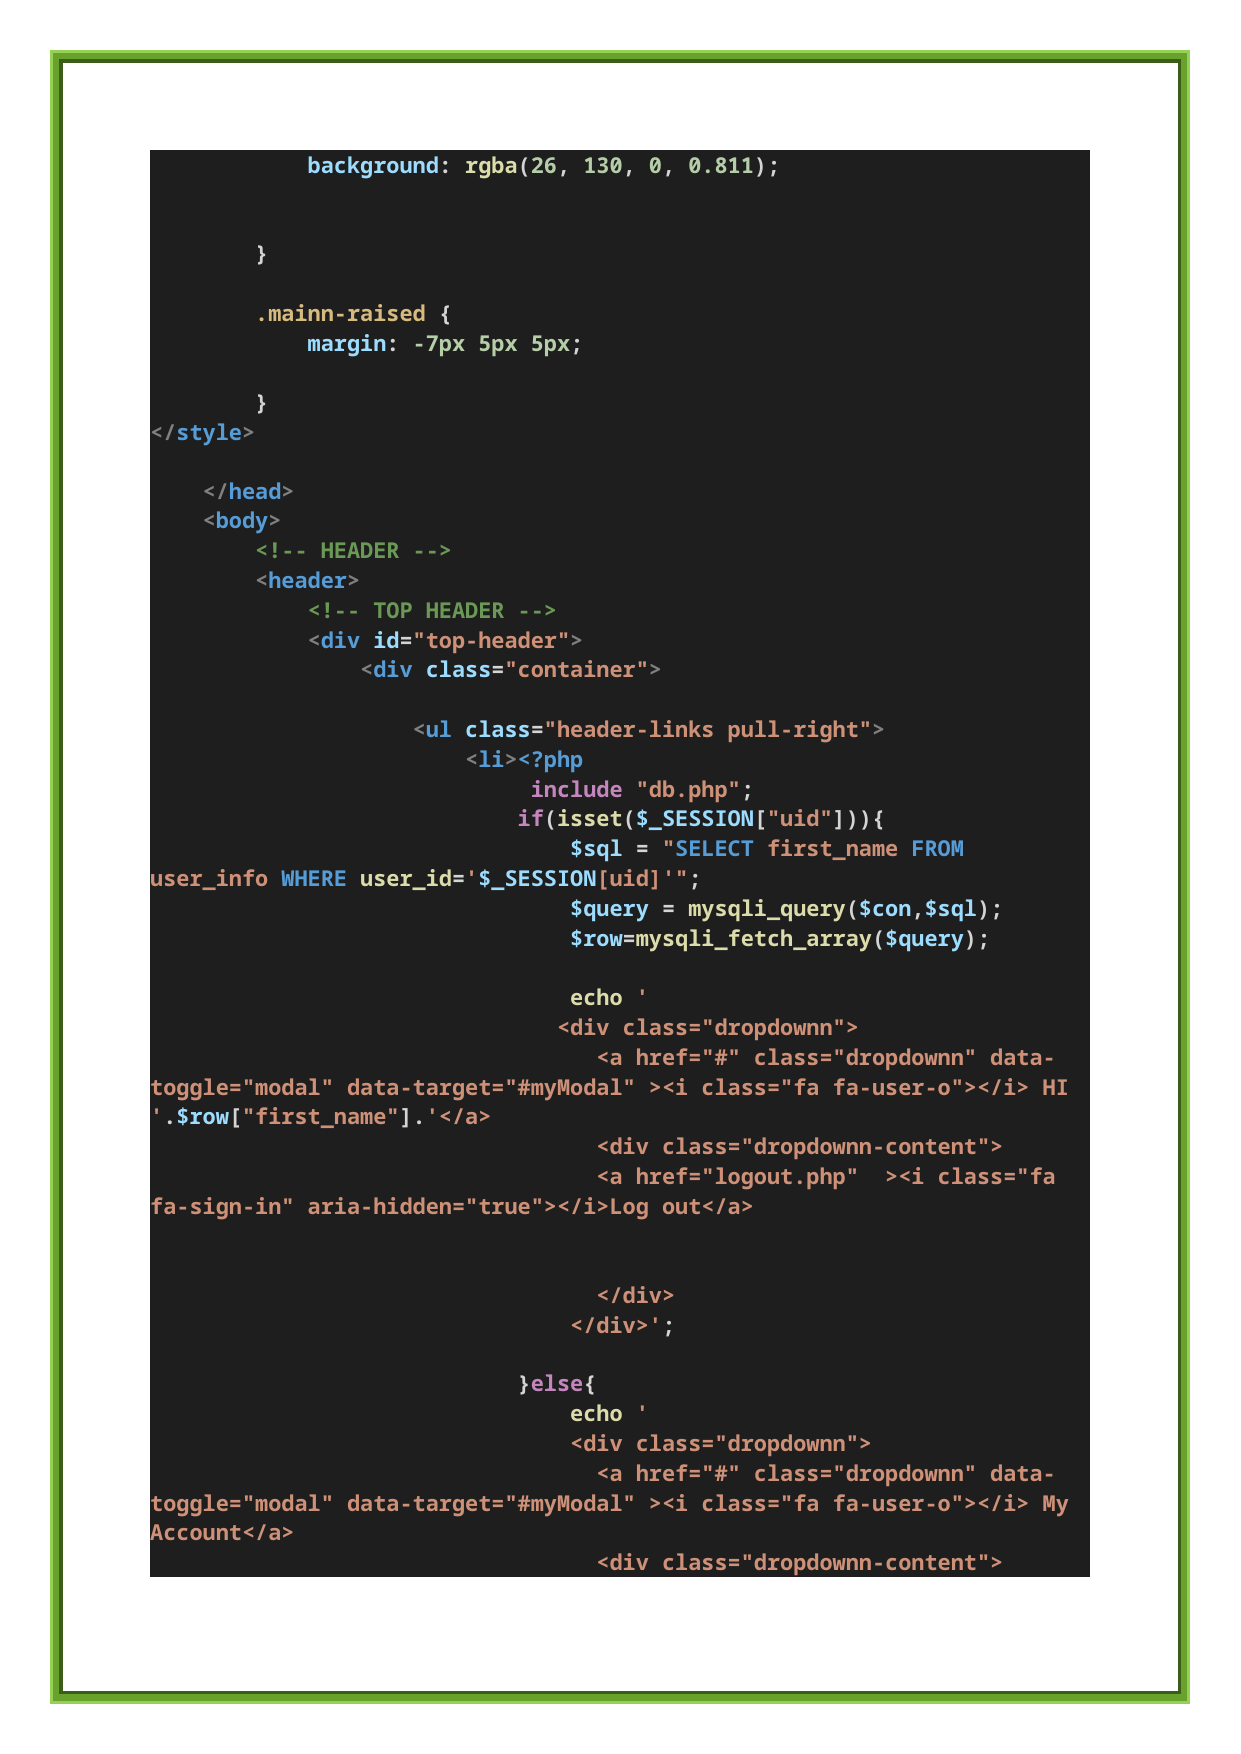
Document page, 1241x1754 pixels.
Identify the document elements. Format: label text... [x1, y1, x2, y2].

text margin: -7px 5px 5px; [150, 328, 1090, 357]
text <a href="#" class="dropdownn" data-toggle="modal" data-target="#myModal" ><i class="fa fa-user-o"></i> HI '.$row["first_name"].'</a> [150, 1042, 1090, 1131]
text $sql = "SELECT first_name FROM user_info WHERE user_id='$_SESSION[uid]'"; [150, 833, 1090, 893]
text <!-- TOP HEADER --> [150, 595, 1090, 624]
text .mainn-raised { [150, 298, 1090, 328]
text }else{ [150, 1368, 1090, 1398]
text <a href="#" class="dropdownn" data-toggle="modal" data-target="#myModal" ><i class="fa fa-user-o"></i> My Account</a> [150, 1458, 1090, 1547]
text <a href="logout.php" ><i class="fa fa-sign-in" aria-hidden="true"></i>Log out</a> [150, 1161, 1090, 1220]
text } [150, 238, 1090, 268]
text <div class="container"> [150, 654, 1090, 684]
text <header> [150, 565, 1090, 595]
text </div>'; [150, 1310, 1090, 1339]
text if(isset($_SESSION["uid"])){ [150, 803, 1090, 833]
text <!-- HEADER --> [150, 535, 1090, 565]
text <div class="dropdownn"> [150, 1428, 1090, 1458]
text <body> [150, 505, 1090, 535]
text $query = mysqli_query($con,$sql); [150, 893, 1090, 922]
text } [150, 387, 1090, 417]
text echo ' [150, 982, 1090, 1012]
text echo ' [150, 1398, 1090, 1428]
text <div class="dropdownn-content"> [150, 1547, 1090, 1577]
text </div> [150, 1280, 1090, 1310]
text <ul class="header-links pull-right"> [150, 714, 1090, 744]
text <div class="dropdownn"> [150, 1012, 1090, 1042]
text <div id="top-header"> [150, 624, 1090, 654]
text background: rgba(26, 130, 0, 0.811); [150, 150, 1090, 180]
text <div class="dropdownn-content"> [150, 1131, 1090, 1161]
text $row=mysqli_fetch_array($query); [150, 922, 1090, 952]
text </head> [150, 476, 1090, 505]
text <li><?php [150, 744, 1090, 773]
text </style> [150, 417, 1090, 447]
text include "db.php"; [150, 773, 1090, 803]
